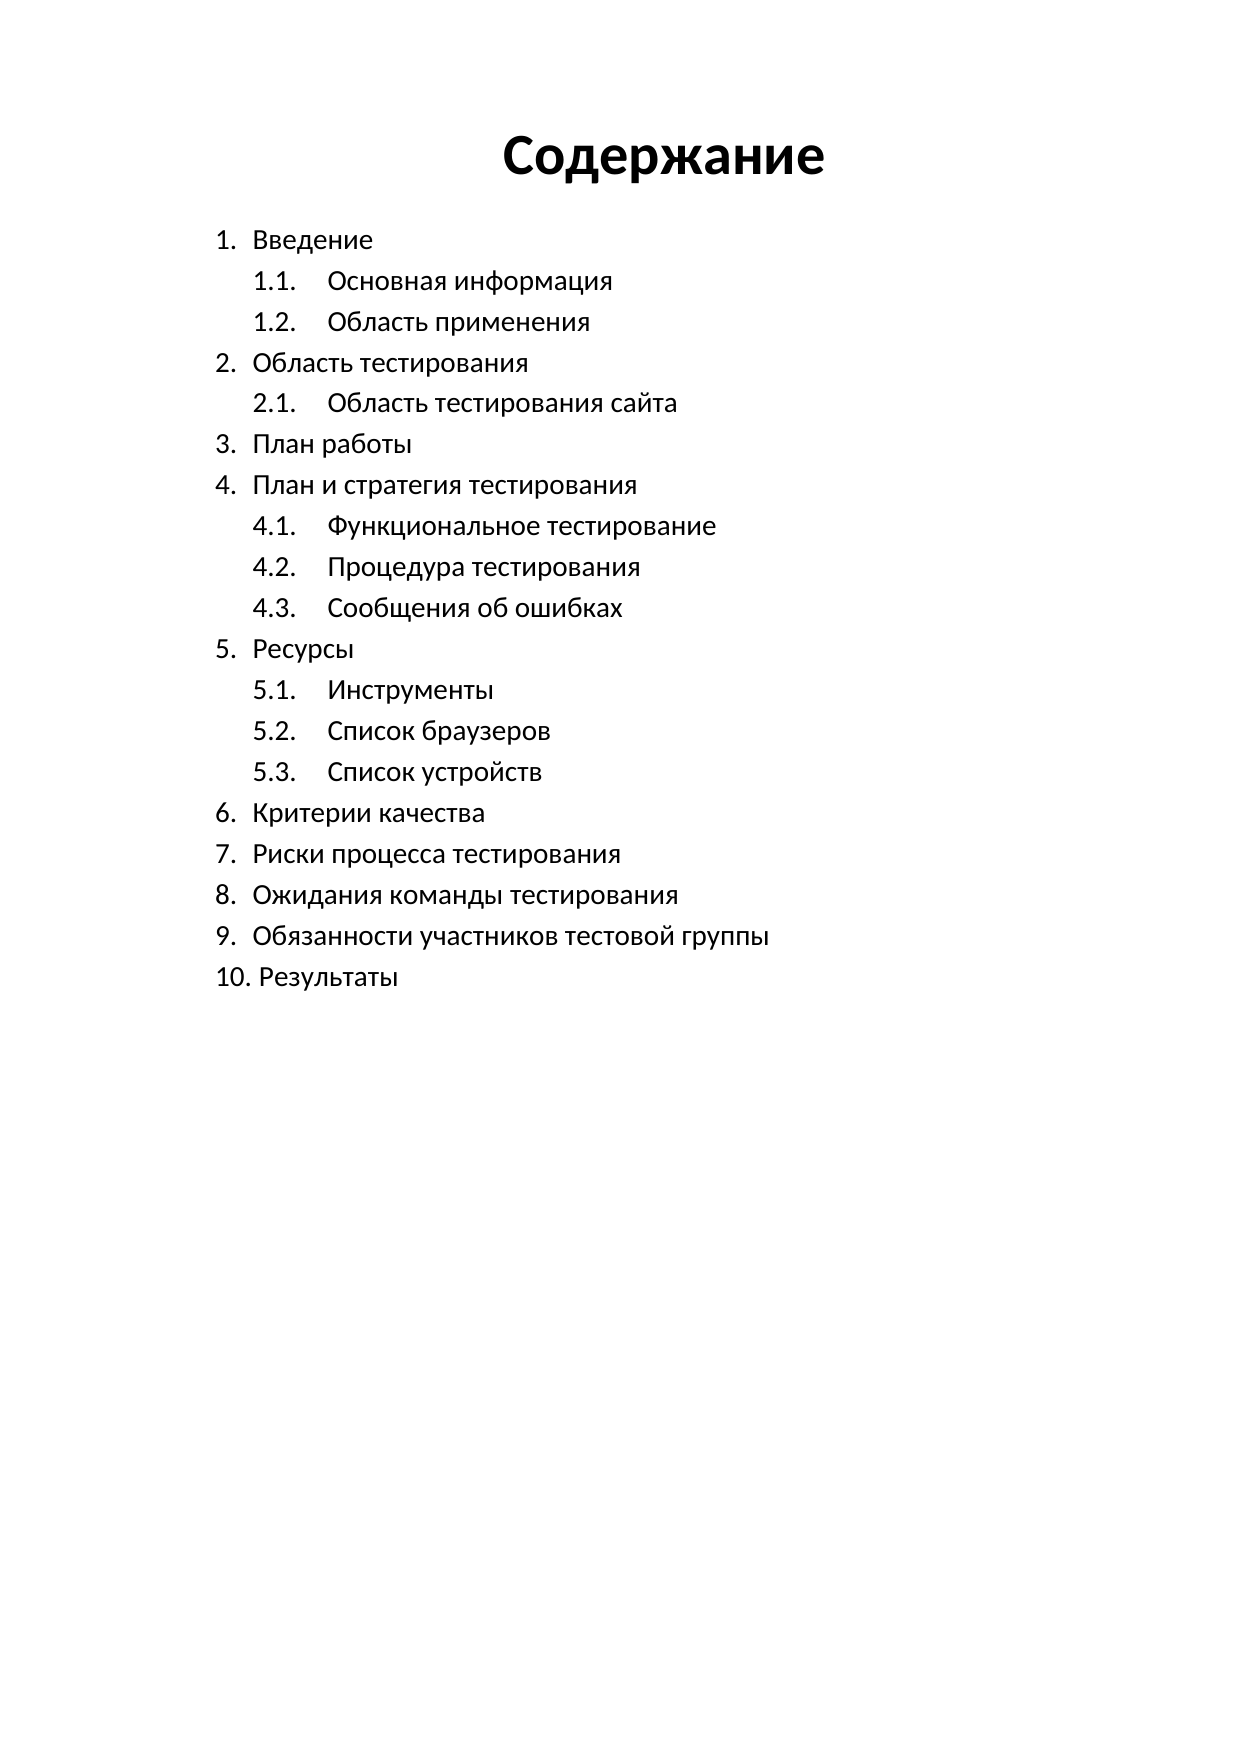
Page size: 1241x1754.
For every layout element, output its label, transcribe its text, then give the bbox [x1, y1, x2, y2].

list Ресурсы [215, 630, 1152, 666]
list Область тестирования сайта [252, 384, 1152, 420]
list Список браузеров [252, 712, 1152, 748]
list Инструменты [252, 671, 1152, 707]
list Функциональное тестирование [252, 507, 1152, 543]
list Список устройств [252, 753, 1152, 789]
list Основная информация [252, 262, 1152, 297]
list Риски процесса тестирования [215, 835, 1152, 871]
list Область применения [252, 303, 1152, 338]
list Критерии качества [215, 794, 1152, 829]
list Ожидания команды тестирования [215, 876, 1152, 911]
list План работы [215, 426, 1152, 461]
text Содержание [177, 118, 1152, 189]
list Обязанности участников тестовой группы [215, 917, 1152, 952]
list Результаты [215, 958, 1152, 993]
list Введение [215, 221, 1152, 256]
list План и стратегия тестирования [215, 466, 1152, 502]
list Область тестирования [215, 344, 1152, 379]
list Процедура тестирования [252, 548, 1152, 584]
list Сообщения об ошибках [252, 589, 1152, 625]
